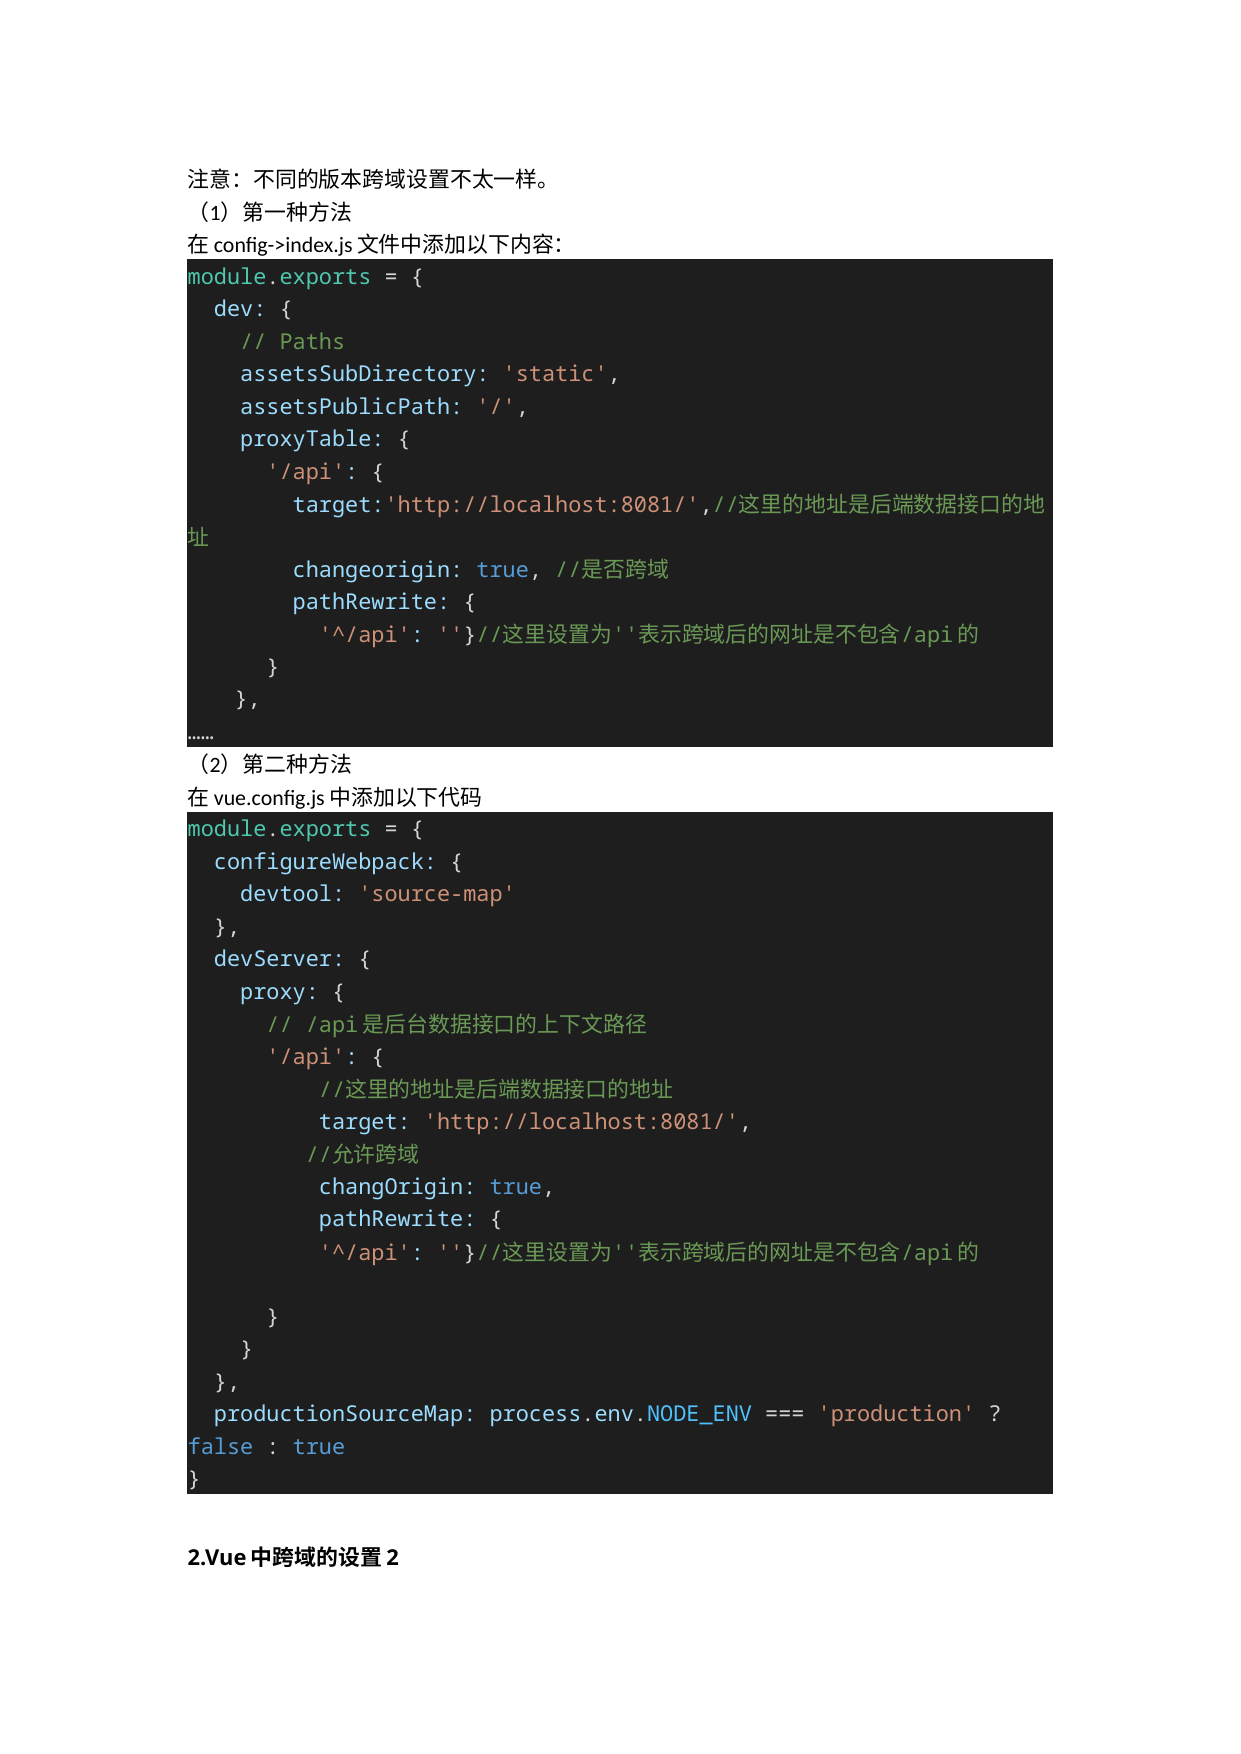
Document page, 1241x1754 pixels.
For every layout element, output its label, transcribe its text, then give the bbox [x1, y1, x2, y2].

text '^/api': ''}//这里设置为''表示跨域后的网址是不包含/api的 [187, 1234, 1053, 1267]
text productionSourceMap: process.env.NODE_ENV === 'production' ? false : true [187, 1397, 1053, 1462]
text dev: { [187, 292, 1053, 324]
text proxyTable: { [187, 422, 1053, 454]
text 在vue.config.js中添加以下代码 [187, 779, 1053, 812]
text }, [187, 1364, 1053, 1397]
text // Paths [187, 324, 1053, 357]
text module.exports = { [187, 259, 1053, 292]
text pathRewrite: { [187, 584, 1053, 617]
text } [187, 649, 1053, 682]
text } [187, 1332, 1053, 1364]
text devtool: 'source-map' [187, 877, 1053, 909]
text 注意：不同的版本跨域设置不太一样。 [187, 162, 1053, 194]
text //这里的地址是后端数据接口的地址 [187, 1072, 1053, 1104]
text changeorigin: true, //是否跨域 [187, 552, 1053, 584]
text }, [187, 682, 1053, 714]
text // /api是后台数据接口的上下文路径 [187, 1007, 1053, 1039]
text target: 'http://localhost:8081/', [187, 1104, 1053, 1137]
subtitle 2.Vue中跨域的设置2 [187, 1539, 1053, 1572]
text assetsSubDirectory: 'static', [187, 357, 1053, 389]
text devServer: { [187, 942, 1053, 974]
text //允许跨域 [187, 1137, 1053, 1169]
text } [187, 1462, 1053, 1494]
text '^/api': ''}//这里设置为''表示跨域后的网址是不包含/api的 [187, 617, 1053, 649]
text }, [187, 909, 1053, 942]
text proxy: { [187, 974, 1053, 1007]
text （1）第一种方法 [187, 194, 1053, 227]
text …… [187, 714, 1053, 747]
text configureWebpack: { [187, 844, 1053, 877]
text 在config->index.js文件中添加以下内容： [187, 227, 1053, 259]
text （2）第二种方法 [187, 747, 1053, 779]
text assetsPublicPath: '/', [187, 389, 1053, 422]
text changOrigin: true, [187, 1169, 1053, 1202]
text pathRewrite: { [187, 1202, 1053, 1234]
text module.exports = { [187, 812, 1053, 844]
text } [187, 1299, 1053, 1332]
text '/api': { [187, 1039, 1053, 1072]
text target:'http://localhost:8081/',//这里的地址是后端数据接口的地址 [187, 487, 1053, 552]
text '/api': { [187, 454, 1053, 487]
